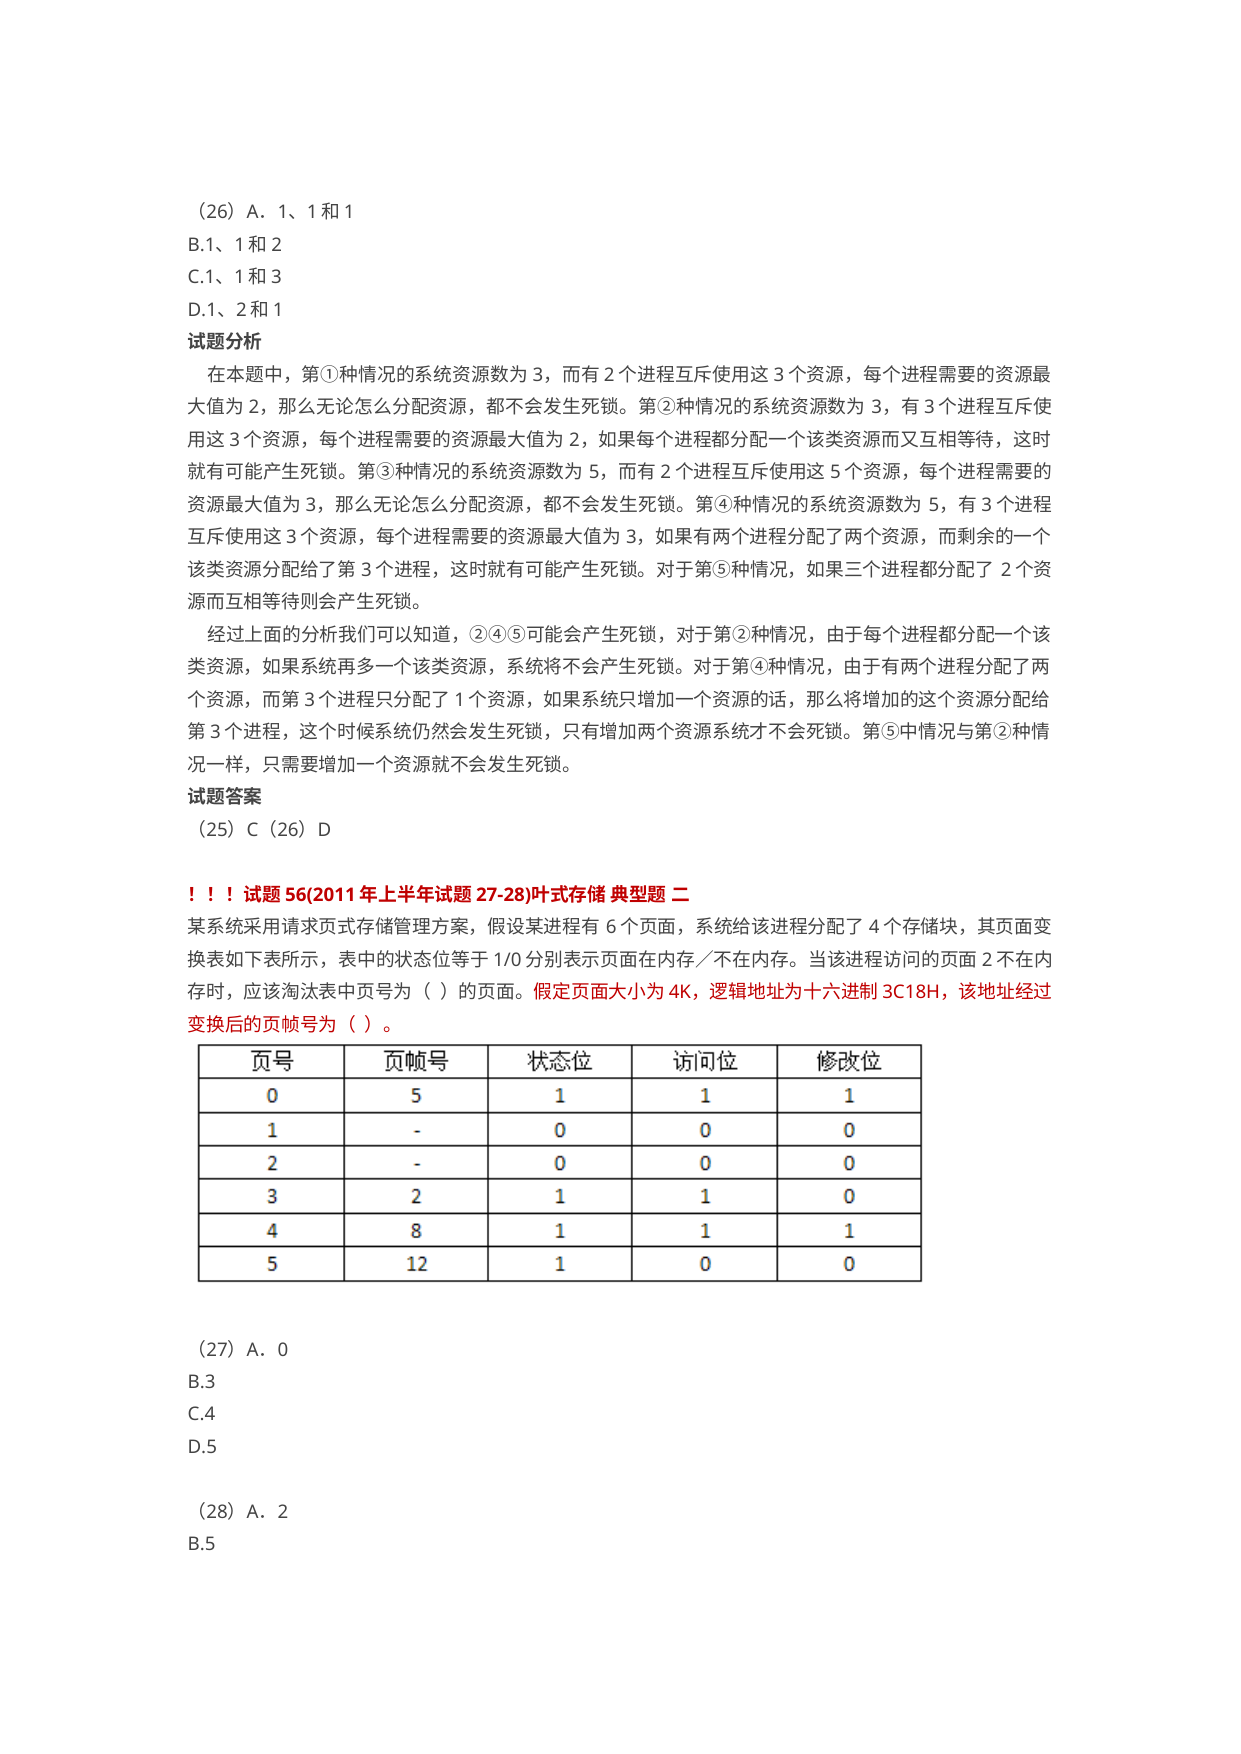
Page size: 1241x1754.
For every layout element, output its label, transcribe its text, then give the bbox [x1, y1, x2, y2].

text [187, 1332, 1053, 1559]
picture [192, 1044, 930, 1290]
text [187, 162, 1053, 324]
text 试题分析 [187, 324, 1053, 357]
text 试题答案 [187, 779, 1053, 812]
text 在本题中，第①种情况的系统资源数为3，而有2个进程互斥使用这3个资源，每个进程需要的资源最大值为2，那么无论怎么分配资源，都不会发生死锁。第②种情况的系统资源数为3，有3个进程互斥使用这3个资源，每个进程需要的资源最大值为2，如果每个进程都分配一个该类资源而又互相等待，这时就有可能产生死锁。第③种情况的系统资源数为5，而有2个进程互斥使用这5个资源，每个进程需要的资源最大值为3，那么无论怎么分配资源，都不会发生死锁。第④种情况的系统资源数为5，有3个进程互斥使用这3个资源，每个进程需要的资源最大值为3，如果有两个进程分配了两个资源，而剩余的一个该类资源分配给了第3个进程，这时就有可能产生死锁。对于第⑤种情况，如果三个进程都分配了2个资源而互相等待则会产生死锁。 经过上面的分析我们可以知道，②④⑤可能会产生死锁，对于第②种情况，由于每个进程都分配一个该类资源，如果系统再多一个该类资源，系统将不会产生死锁。对于第④种情况，由于有两个进程分配了两个资源，而第3个进程只分配了1个资源，如果系统只增加一个资源的话，那么将增加的这个资源分配给第3个进程，这个时候系统仍然会发生死锁，只有增加两个资源系统才不会死锁。第⑤中情况与第②种情况一样，只需要增加一个资源就不会发生死锁。 [187, 357, 1053, 779]
text （25）C（26）D [187, 812, 1053, 844]
subtitle ！！！试题56(2011年上半年试题27-28)叶式存储 典型题 二 [187, 877, 1053, 909]
